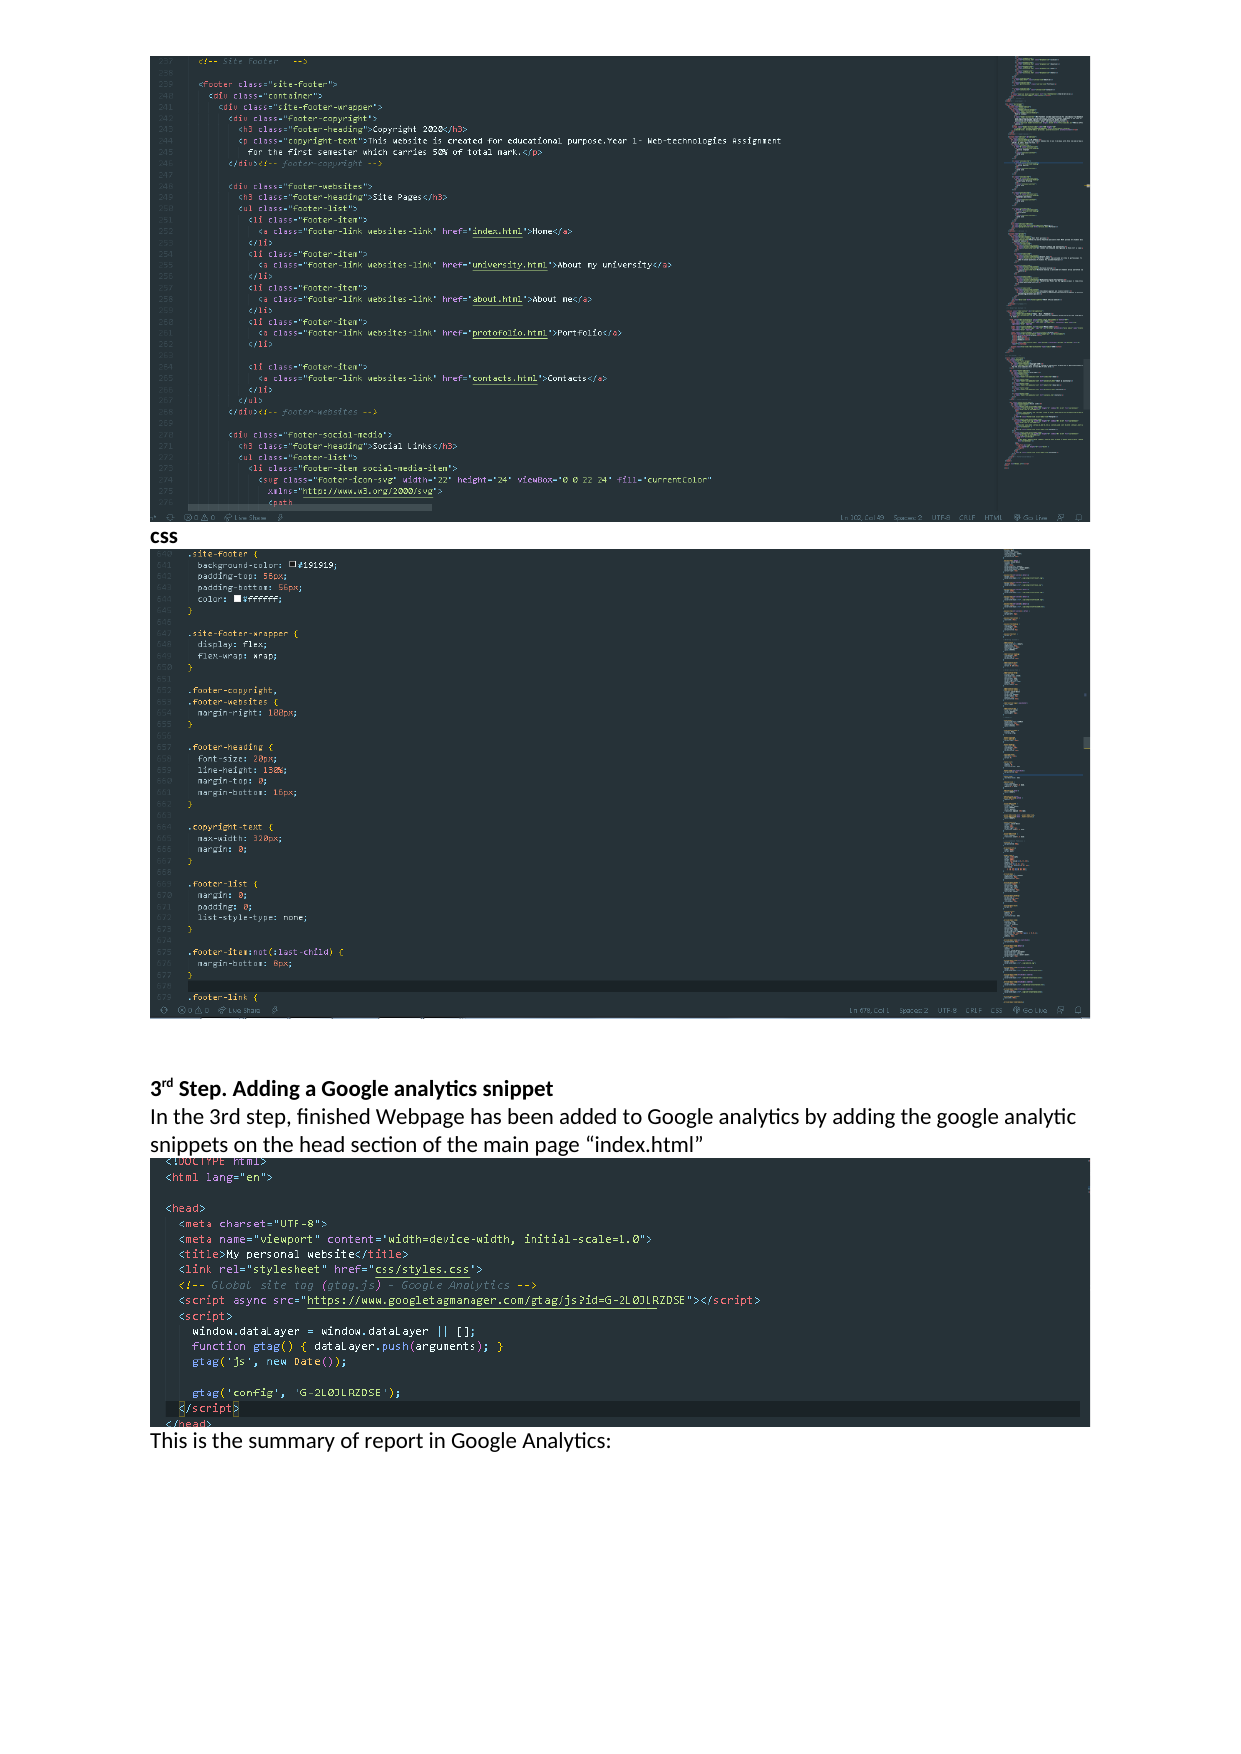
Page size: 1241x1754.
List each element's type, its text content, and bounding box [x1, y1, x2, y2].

text In the 3rd step, finished Webpage has been added to Google analytics by adding the google analytic snippets on the head section of the main page “index.html” [150, 1102, 1090, 1158]
text css [150, 522, 1090, 549]
picture [150, 1158, 1091, 1427]
picture [150, 549, 1091, 1019]
picture [150, 56, 1091, 522]
text This is the summary of report in Google Analytics: [150, 1427, 1090, 1454]
text 3rd Step. Adding a Google analytics snippet [150, 1074, 1090, 1102]
